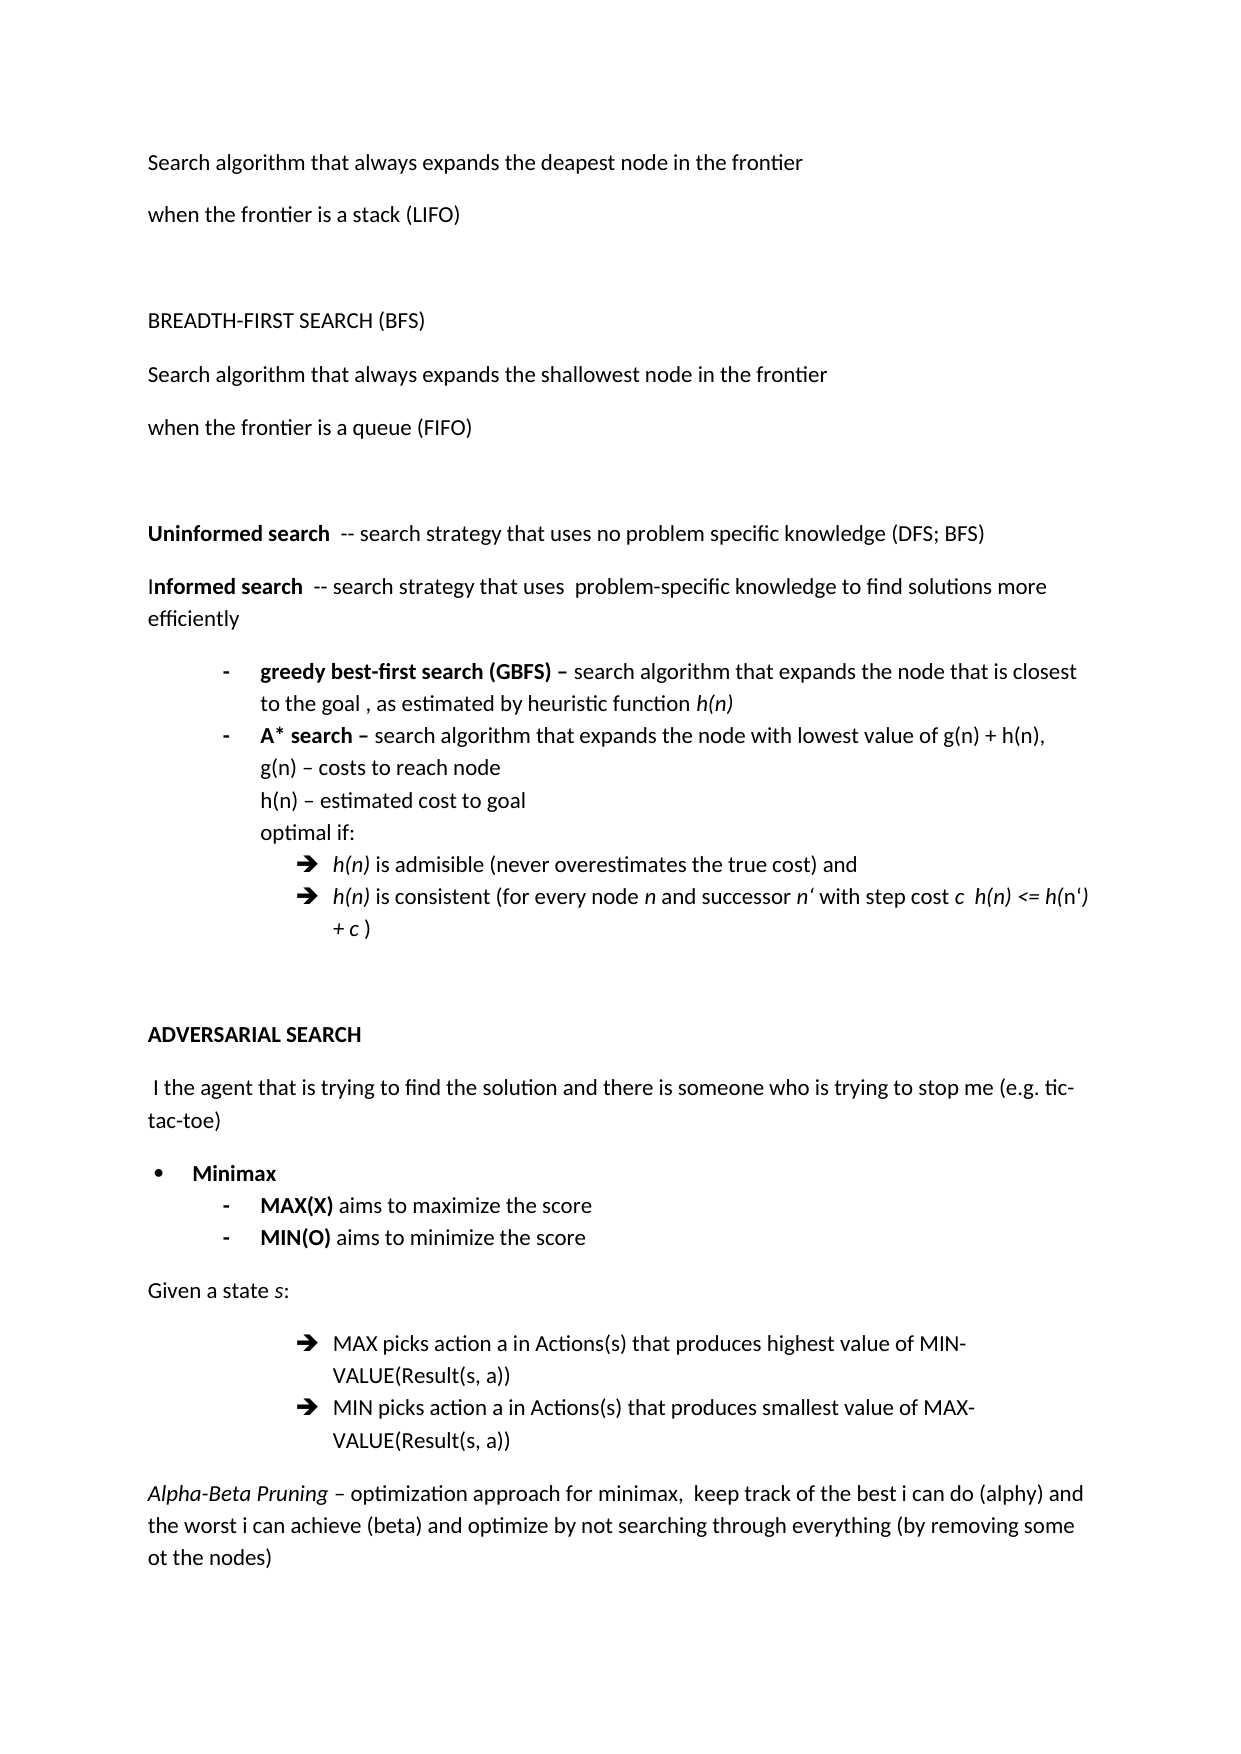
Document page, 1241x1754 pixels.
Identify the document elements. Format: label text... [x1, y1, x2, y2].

text Search algorithm that always expands the shallowest node in the frontier [148, 360, 1093, 388]
list MIN(O) aims to minimize the score [223, 1223, 1093, 1251]
text Alpha-Beta Pruning – optimization approach for minimax, keep track of the best i can do (alphy) and the worst i can achieve (beta) and optimize by not searching through everything (by removing some ot the nodes) [148, 1479, 1093, 1571]
text BREADTH-FIRST SEARCH (BFS) [148, 307, 1093, 335]
list g(n) – costs to reach node [260, 753, 1093, 782]
text Uninformed search -- search strategy that uses no problem specific knowledge (DFS; BFS) [148, 519, 1093, 547]
text when the frontier is a stack (LIFO) [148, 201, 1093, 229]
text Informed search -- search strategy that uses problem-specific knowledge to find solutions more efficiently [148, 572, 1093, 632]
list Minimax [154, 1159, 1093, 1187]
list h(n) – estimated cost to goal [260, 786, 1093, 814]
text ADVERSARIAL SEARCH [148, 1021, 1093, 1048]
list h(n) is consistent (for every node n and successor n‘ with step cost c h(n) <= h(n‘) + c ) [295, 882, 1093, 942]
list A* search – search algorithm that expands the node with lowest value of g(n) + h(n), [223, 721, 1093, 749]
list greedy best-first search (GBFS) – search algorithm that expands the node that is closest to the goal , as estimated by heuristic function h(n) [223, 657, 1093, 717]
text Given a state s: [148, 1276, 1093, 1304]
text Search algorithm that always expands the deapest node in the frontier [148, 148, 1093, 176]
list h(n) is admisible (never overestimates the true cost) and [295, 850, 1093, 878]
list optimal if: [260, 818, 1093, 846]
list MAX picks action a in Actions(s) that produces highest value of MIN-VALUE(Result(s, a)) [295, 1329, 1093, 1389]
text when the frontier is a queue (FIFO) [148, 413, 1093, 441]
list MIN picks action a in Actions(s) that produces smallest value of MAX-VALUE(Result(s, a)) [295, 1393, 1093, 1454]
list MAX(X) aims to maximize the score [223, 1191, 1093, 1219]
text I the agent that is trying to find the solution and there is someone who is trying to stop me (e.g. tic-tac-toe) [148, 1073, 1093, 1134]
